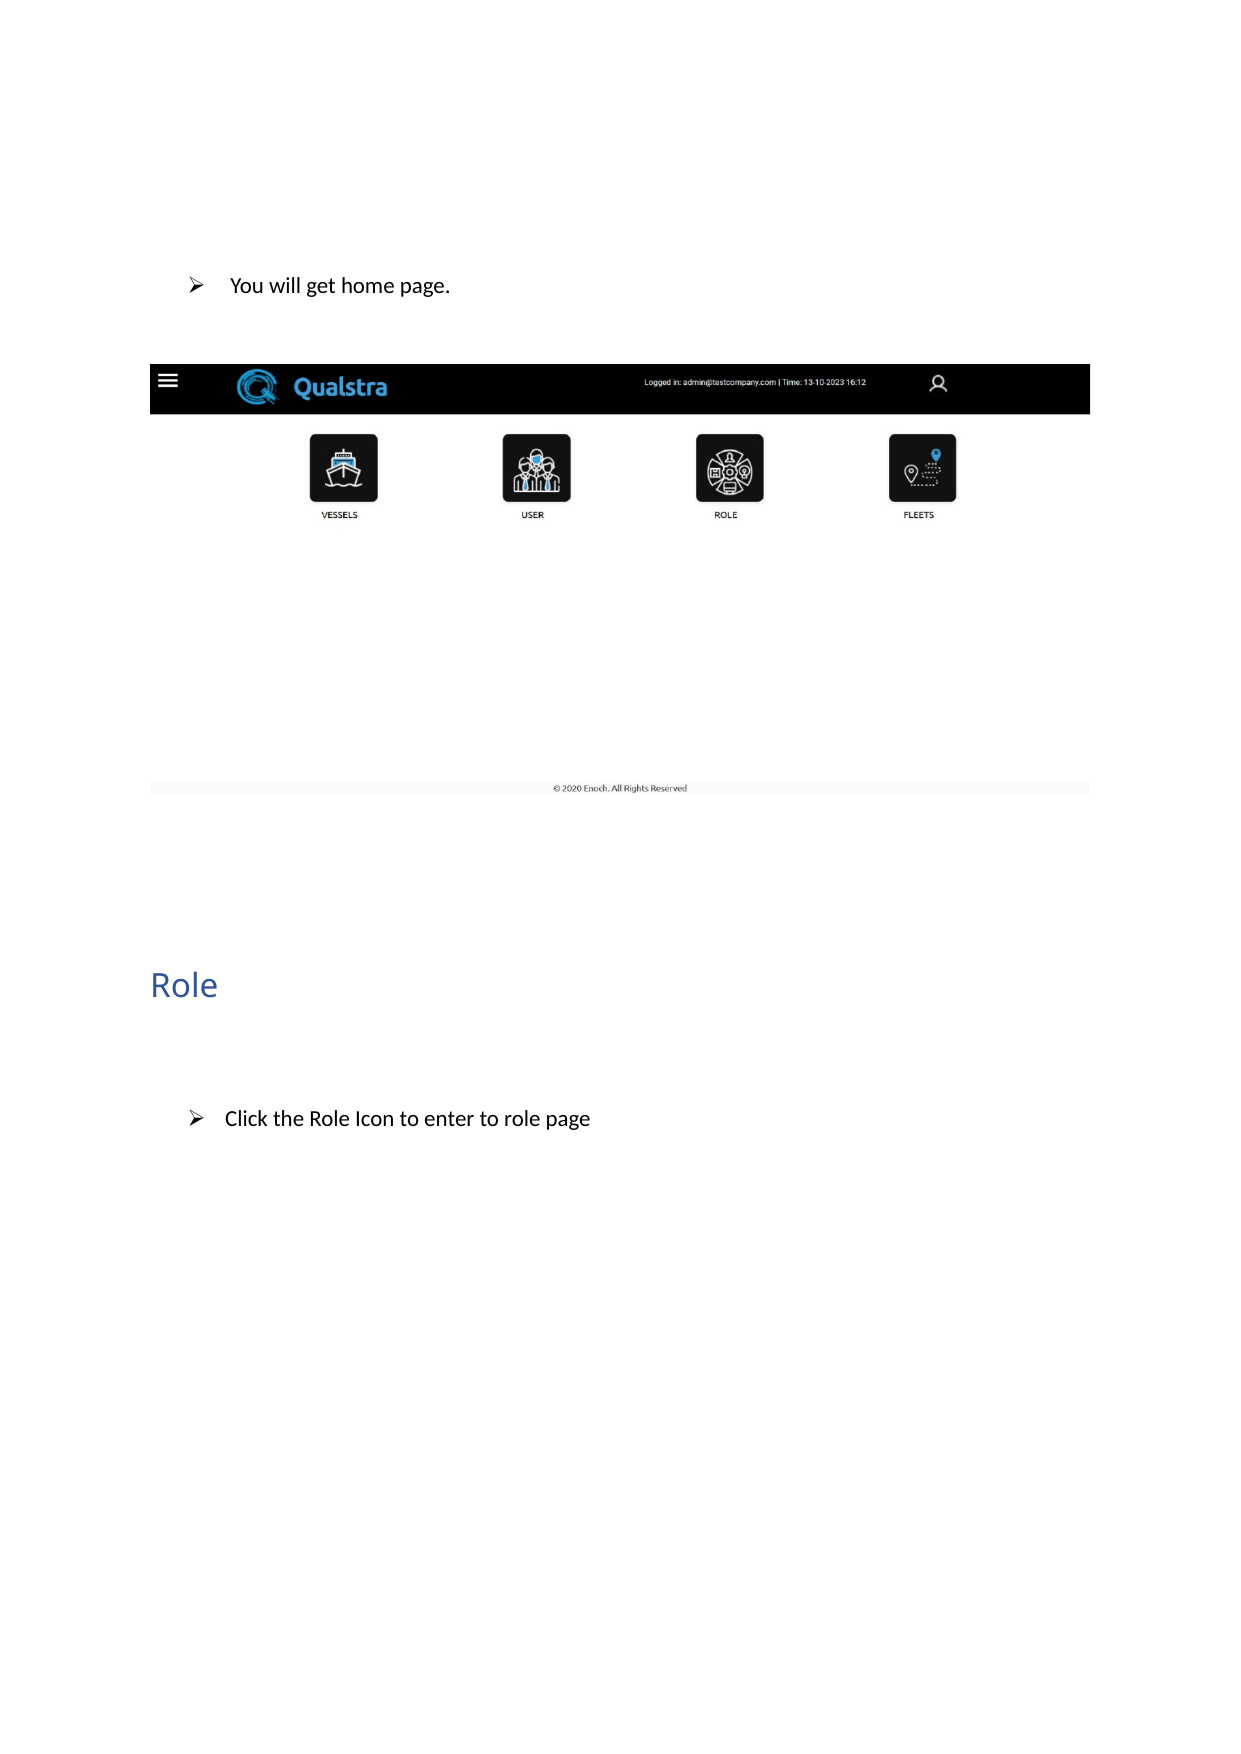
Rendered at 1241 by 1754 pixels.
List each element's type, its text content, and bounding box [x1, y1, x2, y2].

list Click the Role Icon to enter to role page [187, 1104, 1090, 1132]
subtitle Role [150, 961, 1090, 1007]
list You will get home page. [187, 271, 1090, 299]
picture [150, 364, 1091, 794]
